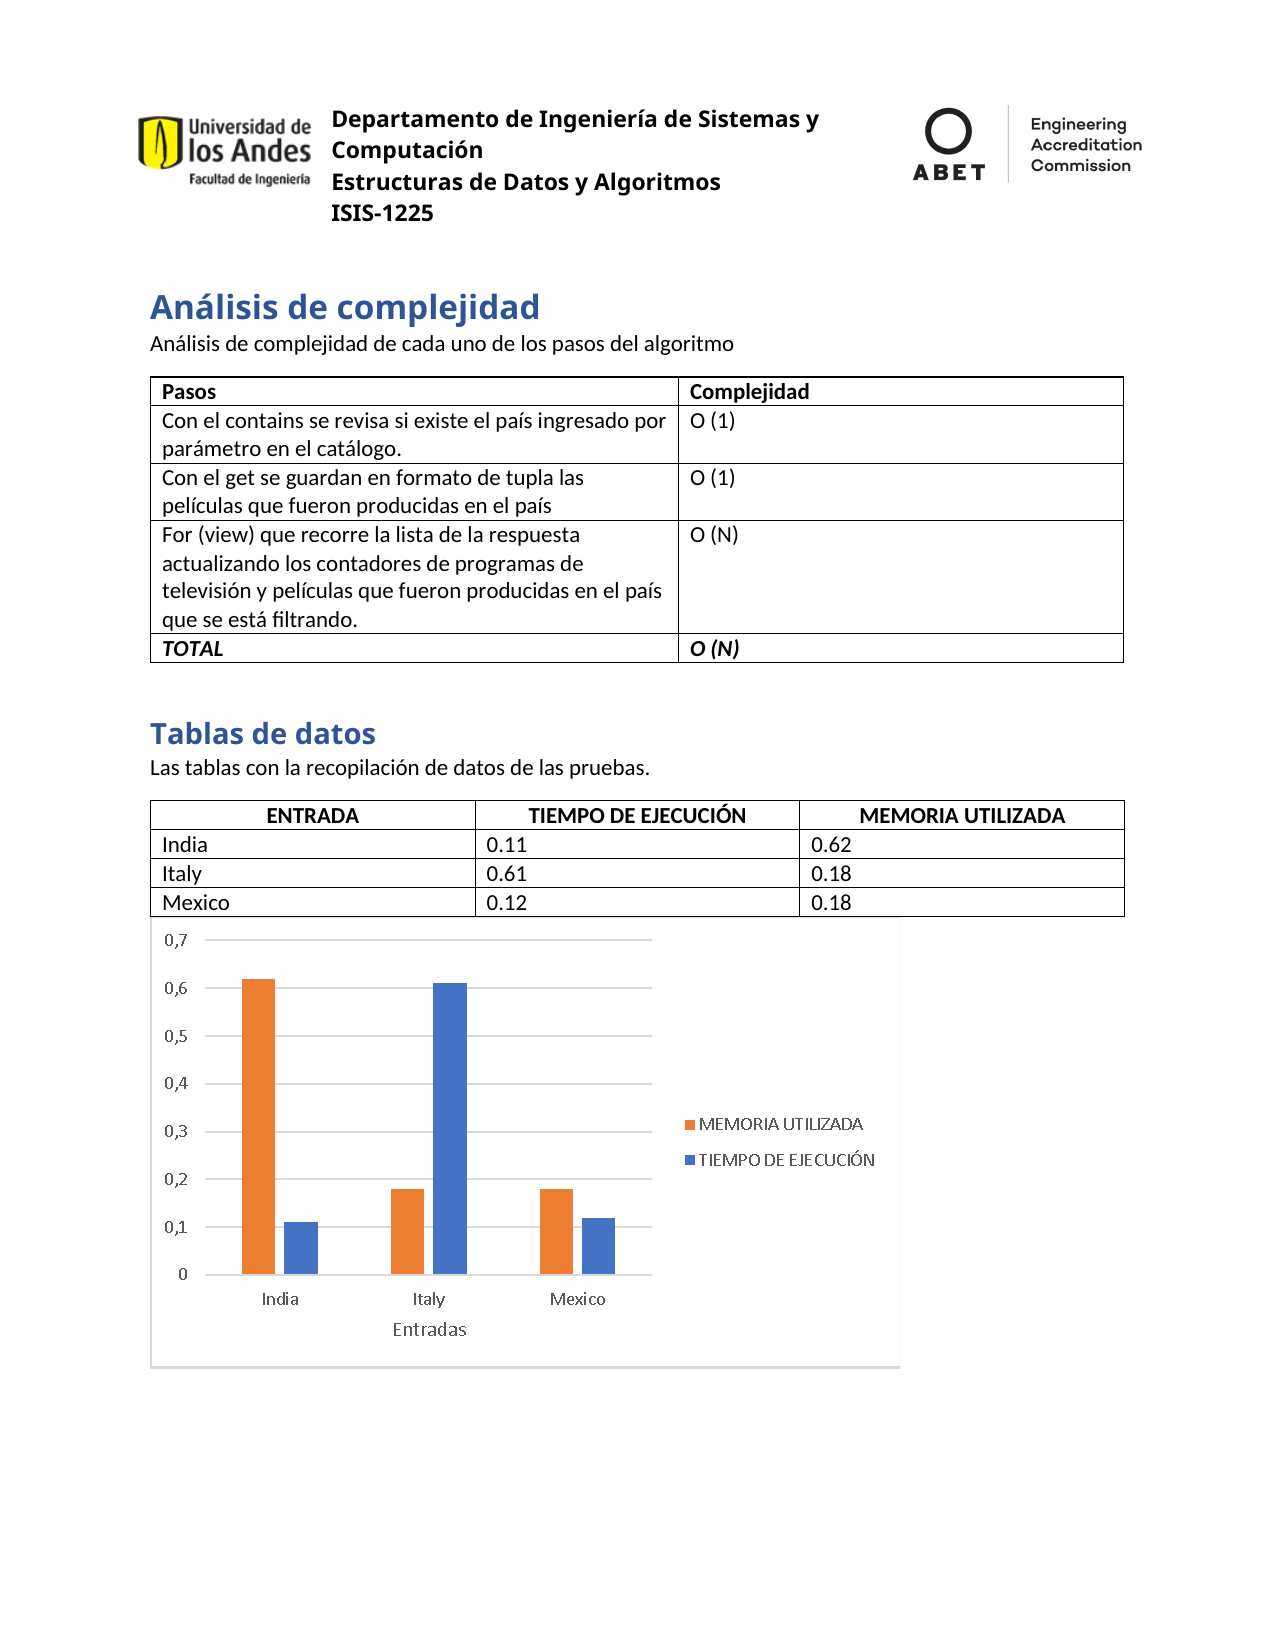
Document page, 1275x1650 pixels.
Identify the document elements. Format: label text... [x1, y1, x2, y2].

table_cell O (N) [679, 521, 1123, 633]
subtitle Análisis de complejidad [150, 284, 1125, 329]
table_cell For (view) que recorre la lista de la respuesta actualizando los contadores de programas de televisión y películas que fueron producidas en el país que se está filtrando. [151, 521, 678, 633]
table_cell Con el contains se revisa si existe el país ingresado por parámetro en el catálogo. [151, 406, 678, 462]
table_cell 0.12 [476, 888, 799, 916]
table_cell TOTAL [151, 634, 678, 662]
table_cell 0.18 [800, 859, 1124, 887]
table_cell 0.61 [476, 859, 799, 887]
table_header Complejidad [679, 378, 1123, 405]
picture [150, 917, 901, 1369]
picture [906, 103, 1152, 190]
table_cell Con el get se guardan en formato de tupla las películas que fueron producidas en el país [151, 464, 678, 519]
text Análisis de complejidad de cada uno de los pasos del algoritmo [150, 329, 1125, 357]
table_cell 0.18 [800, 888, 1124, 916]
table_cell Mexico [151, 888, 475, 916]
table_header ENTRADA [151, 801, 475, 829]
subtitle Tablas de datos [150, 713, 1125, 753]
table_header TIEMPO DE EJECUCIÓN [476, 801, 799, 829]
table_cell O (1) [679, 464, 1123, 519]
table_cell O (1) [679, 406, 1123, 462]
table_cell India [151, 830, 475, 858]
table_cell Italy [151, 859, 475, 887]
table_cell O (N) [679, 634, 1123, 662]
text Las tablas con la recopilación de datos de las pruebas. [150, 753, 1125, 781]
table_cell 0.62 [800, 830, 1124, 858]
table_header Pasos [151, 378, 678, 405]
table_header MEMORIA UTILIZADA [800, 801, 1124, 829]
table_cell 0.11 [476, 830, 799, 858]
picture [124, 103, 320, 200]
